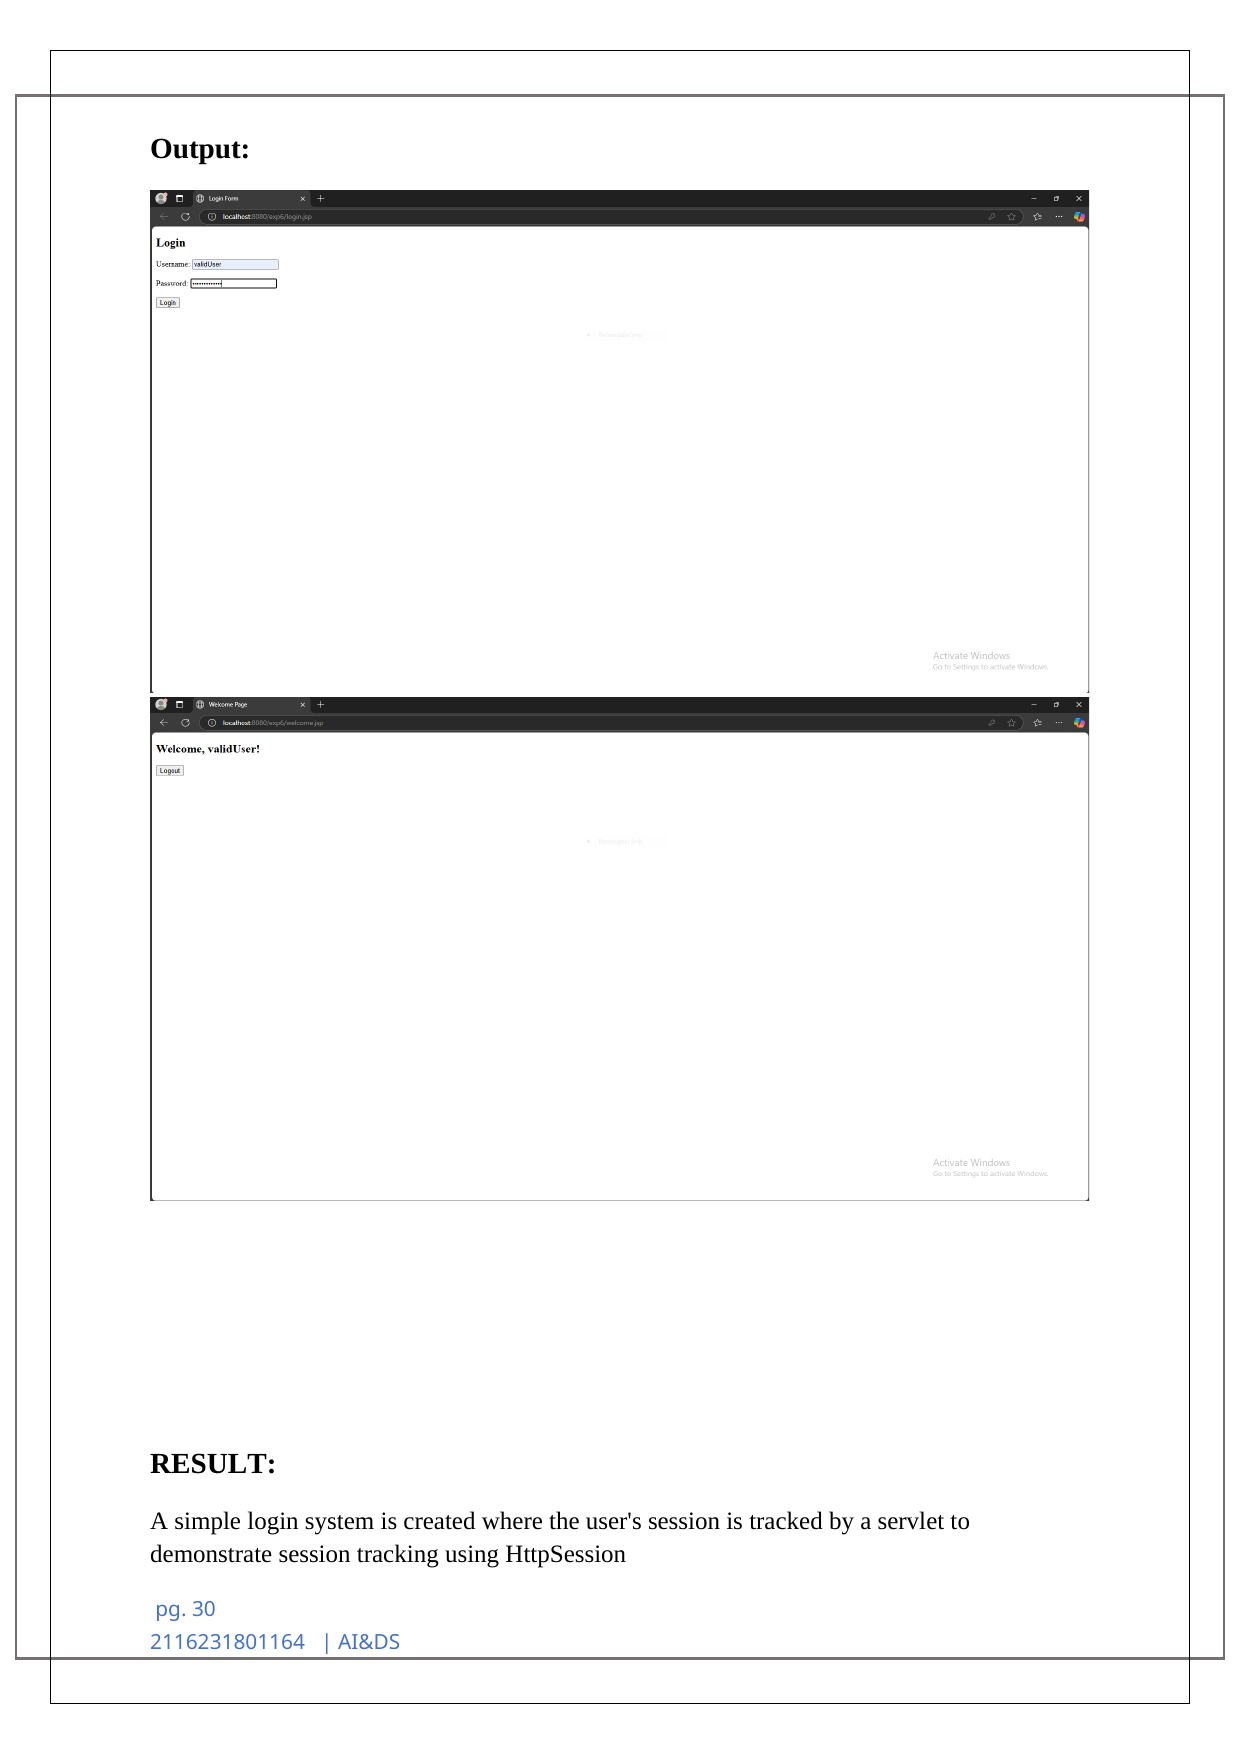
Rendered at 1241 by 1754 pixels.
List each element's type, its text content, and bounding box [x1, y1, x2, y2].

text A simple login system is created where the user's session is tracked by a servlet to demonstrate session tracking using HttpSession [150, 1506, 1090, 1567]
picture [150, 190, 1090, 693]
text RESULT: [150, 1446, 1090, 1480]
text Output: [150, 131, 1090, 165]
picture [150, 697, 1090, 1201]
